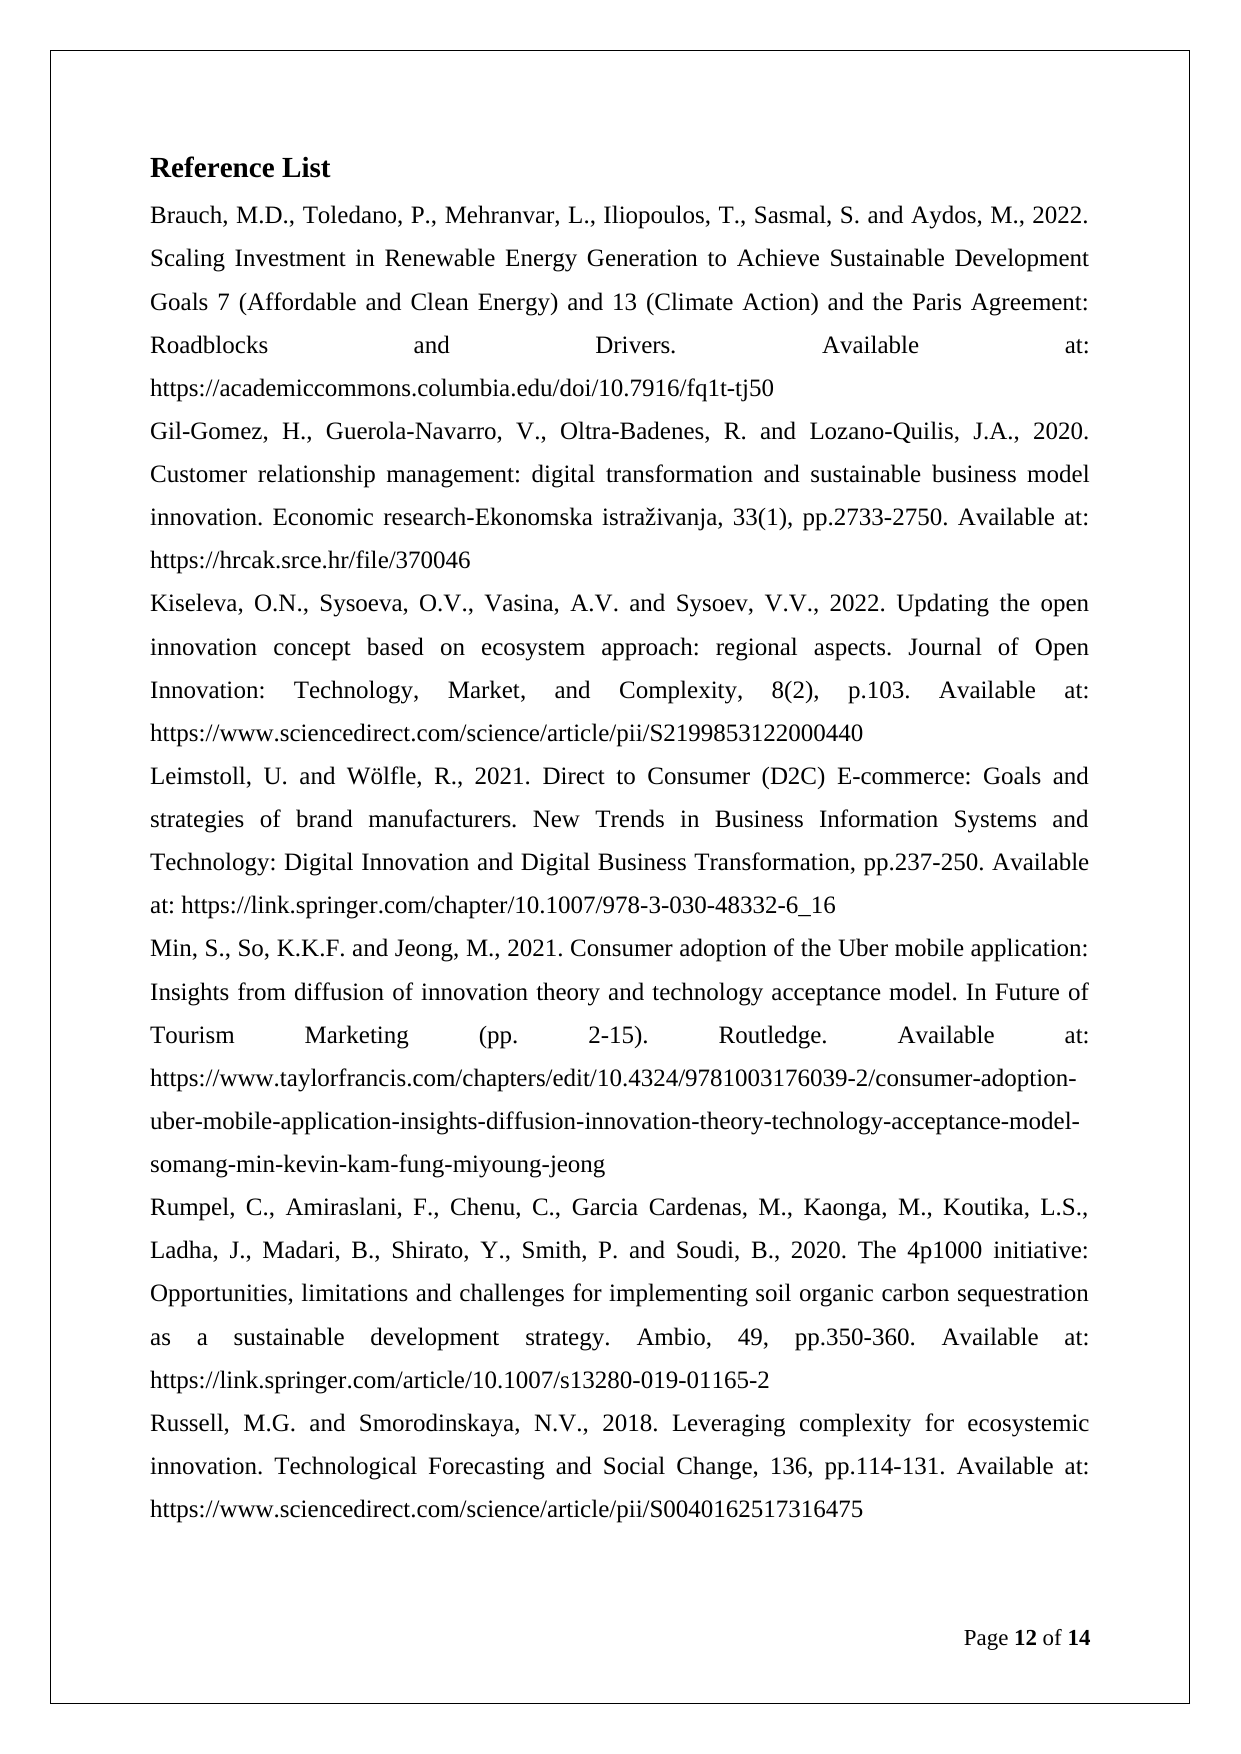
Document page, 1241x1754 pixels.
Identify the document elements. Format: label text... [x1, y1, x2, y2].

text Gil-Gomez, H., Guerola-Navarro, V., Oltra-Badenes, R. and Lozano-Quilis, J.A., 2020. Customer relationship management: digital transformation and sustainable business model innovation. Economic research-Ekonomska istraživanja, 33(1), pp.2733-2750. Available at: https://hrcak.srce.hr/file/370046 [150, 416, 1090, 574]
text Kiseleva, O.N., Sysoeva, O.V., Vasina, A.V. and Sysoev, V.V., 2022. Updating the open innovation concept based on ecosystem approach: regional aspects. Journal of Open Innovation: Technology, Market, and Complexity, 8(2), p.103. Available at: https://www.sciencedirect.com/science/article/pii/S2199853122000440 [150, 588, 1090, 747]
text Russell, M.G. and Smorodinskaya, N.V., 2018. Leveraging complexity for ecosystemic innovation. Technological Forecasting and Social Change, 136, pp.114-131. Available at: https://www.sciencedirect.com/science/article/pii/S0040162517316475 [150, 1408, 1090, 1523]
text Min, S., So, K.K.F. and Jeong, M., 2021. Consumer adoption of the Uber mobile application: Insights from diffusion of innovation theory and technology acceptance model. In Future of Tourism Marketing (pp. 2-15). Routledge. Available at: https://www.taylorfrancis.com/chapters/edit/10.4324/9781003176039-2/consumer-adoption-uber-mobile-application-insights-diffusion-innovation-theory-technology-acceptance-model-somang-min-kevin-kam-fung-miyoung-jeong [150, 933, 1090, 1178]
subtitle Reference List [150, 150, 1090, 183]
text Rumpel, C., Amiraslani, F., Chenu, C., Garcia Cardenas, M., Kaonga, M., Koutika, L.S., Ladha, J., Madari, B., Shirato, Y., Smith, P. and Soudi, B., 2020. The 4p1000 initiative: Opportunities, limitations and challenges for implementing soil organic carbon sequestration as a sustainable development strategy. Ambio, 49, pp.350-360. Available at: https://link.springer.com/article/10.1007/s13280-019-01165-2 [150, 1192, 1090, 1393]
text Leimstoll, U. and Wölfle, R., 2021. Direct to Consumer (D2C) E-commerce: Goals and strategies of brand manufacturers. New Trends in Business Information Systems and Technology: Digital Innovation and Digital Business Transformation, pp.237-250. Available at: https://link.springer.com/chapter/10.1007/978-3-030-48332-6_16 [150, 761, 1090, 919]
text Brauch, M.D., Toledano, P., Mehranvar, L., Iliopoulos, T., Sasmal, S. and Aydos, M., 2022. Scaling Investment in Renewable Energy Generation to Achieve Sustainable Development Goals 7 (Affordable and Clean Energy) and 13 (Climate Action) and the Paris Agreement: Roadblocks and Drivers. Available at: https://academiccommons.columbia.edu/doi/10.7916/fq1t-tj50 [150, 200, 1090, 402]
